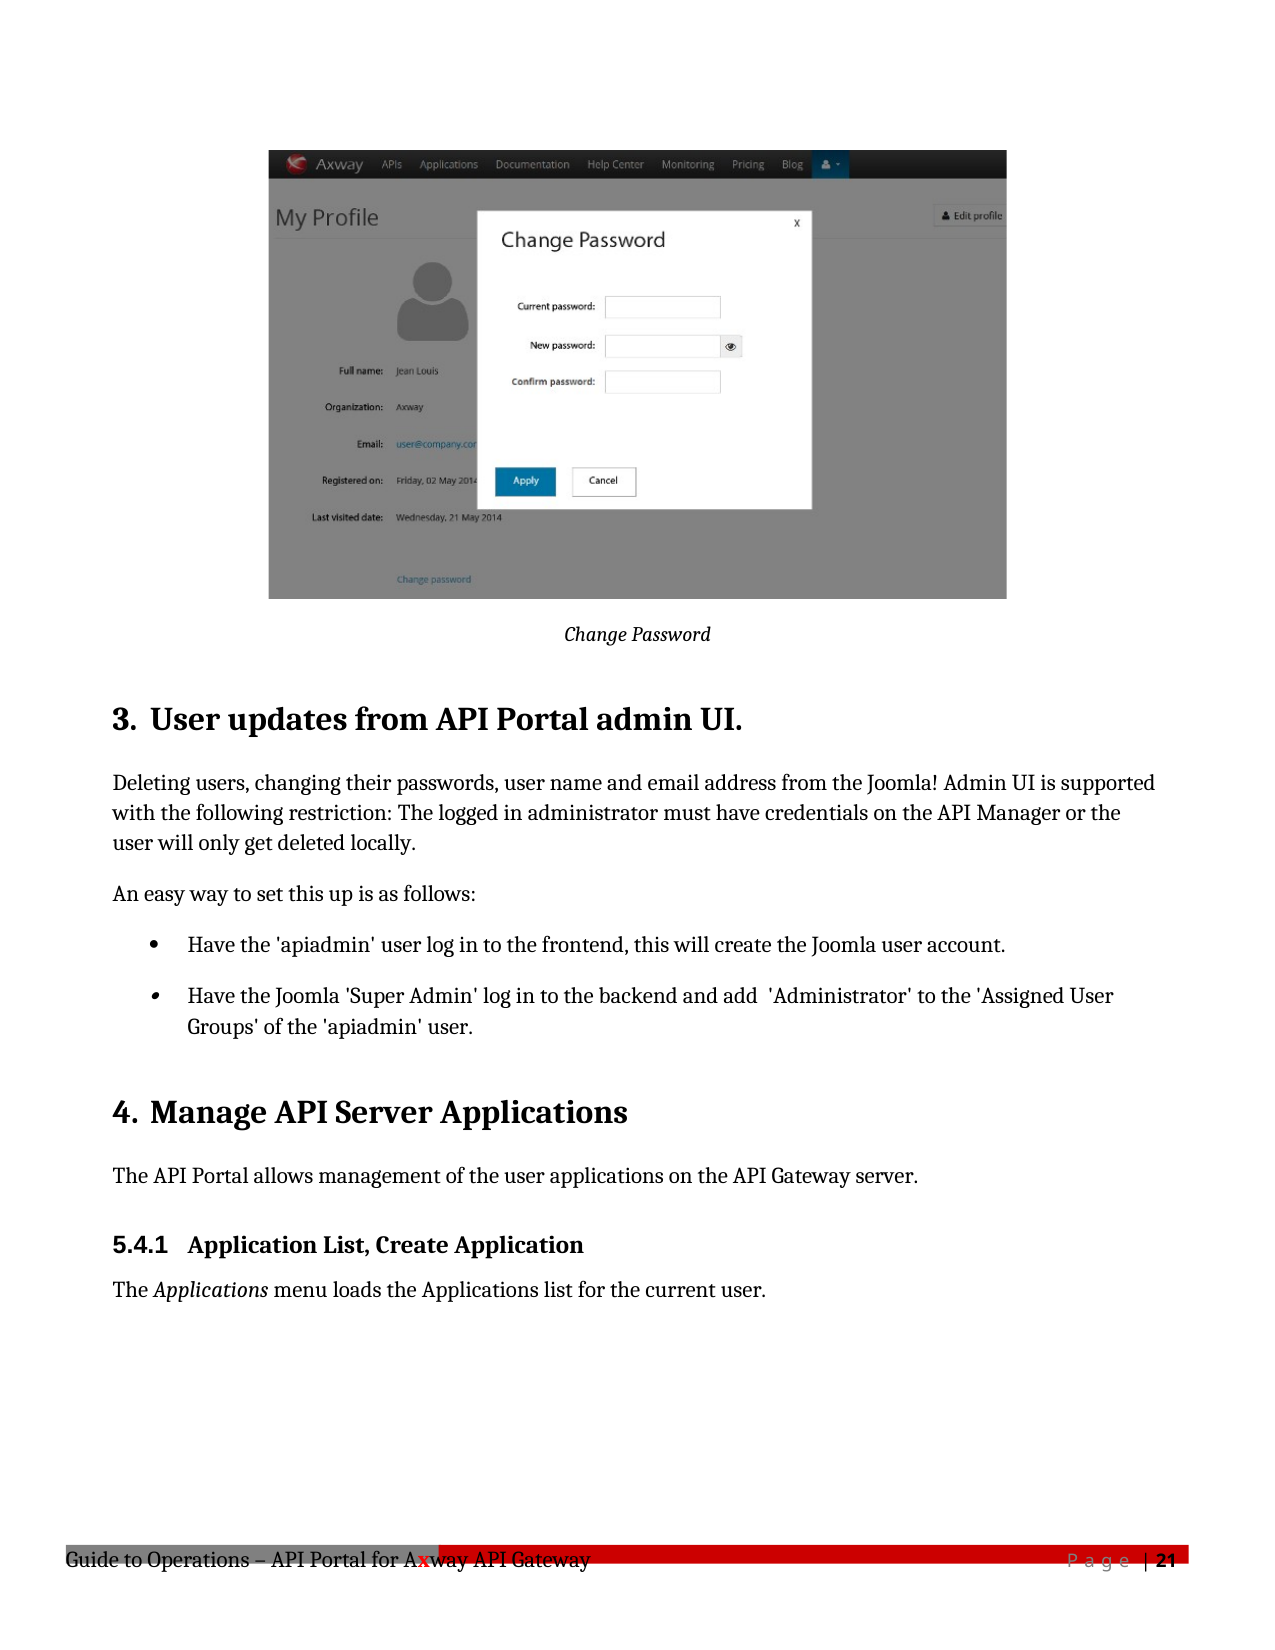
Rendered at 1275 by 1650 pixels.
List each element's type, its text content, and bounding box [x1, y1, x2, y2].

text Deleting users, changing their passwords, user name and email address from the Joomla! Admin UI is supported with the following restriction: The logged in administrator must have credentials on the API Manager or the user will only get deleted locally. [112, 770, 1162, 856]
subtitle Application List, Create Application [112, 1230, 1162, 1260]
text An easy way to set this up is as follows: [112, 881, 1162, 907]
picture [268, 150, 1007, 599]
subtitle Manage API Server Applications [112, 1094, 1162, 1132]
picture [821, 158, 831, 169]
list Have the Joomla 'Super Admin' log in to the backend and add 'Administrator' to the 'Assigned User Groups' of the 'apiadmin' user. [150, 983, 1162, 1040]
subtitle User updates from API Portal admin UI. [112, 701, 1162, 739]
list Have the 'apiadmin' user log in to the frontend, this will create the Joomla user account. [150, 932, 1162, 958]
text The API Portal allows management of the user applications on the API Gateway server. [112, 1163, 1162, 1189]
text The Applications menu loads the Applications list for the current user. [112, 1277, 1162, 1303]
text Change Password [112, 623, 1162, 647]
